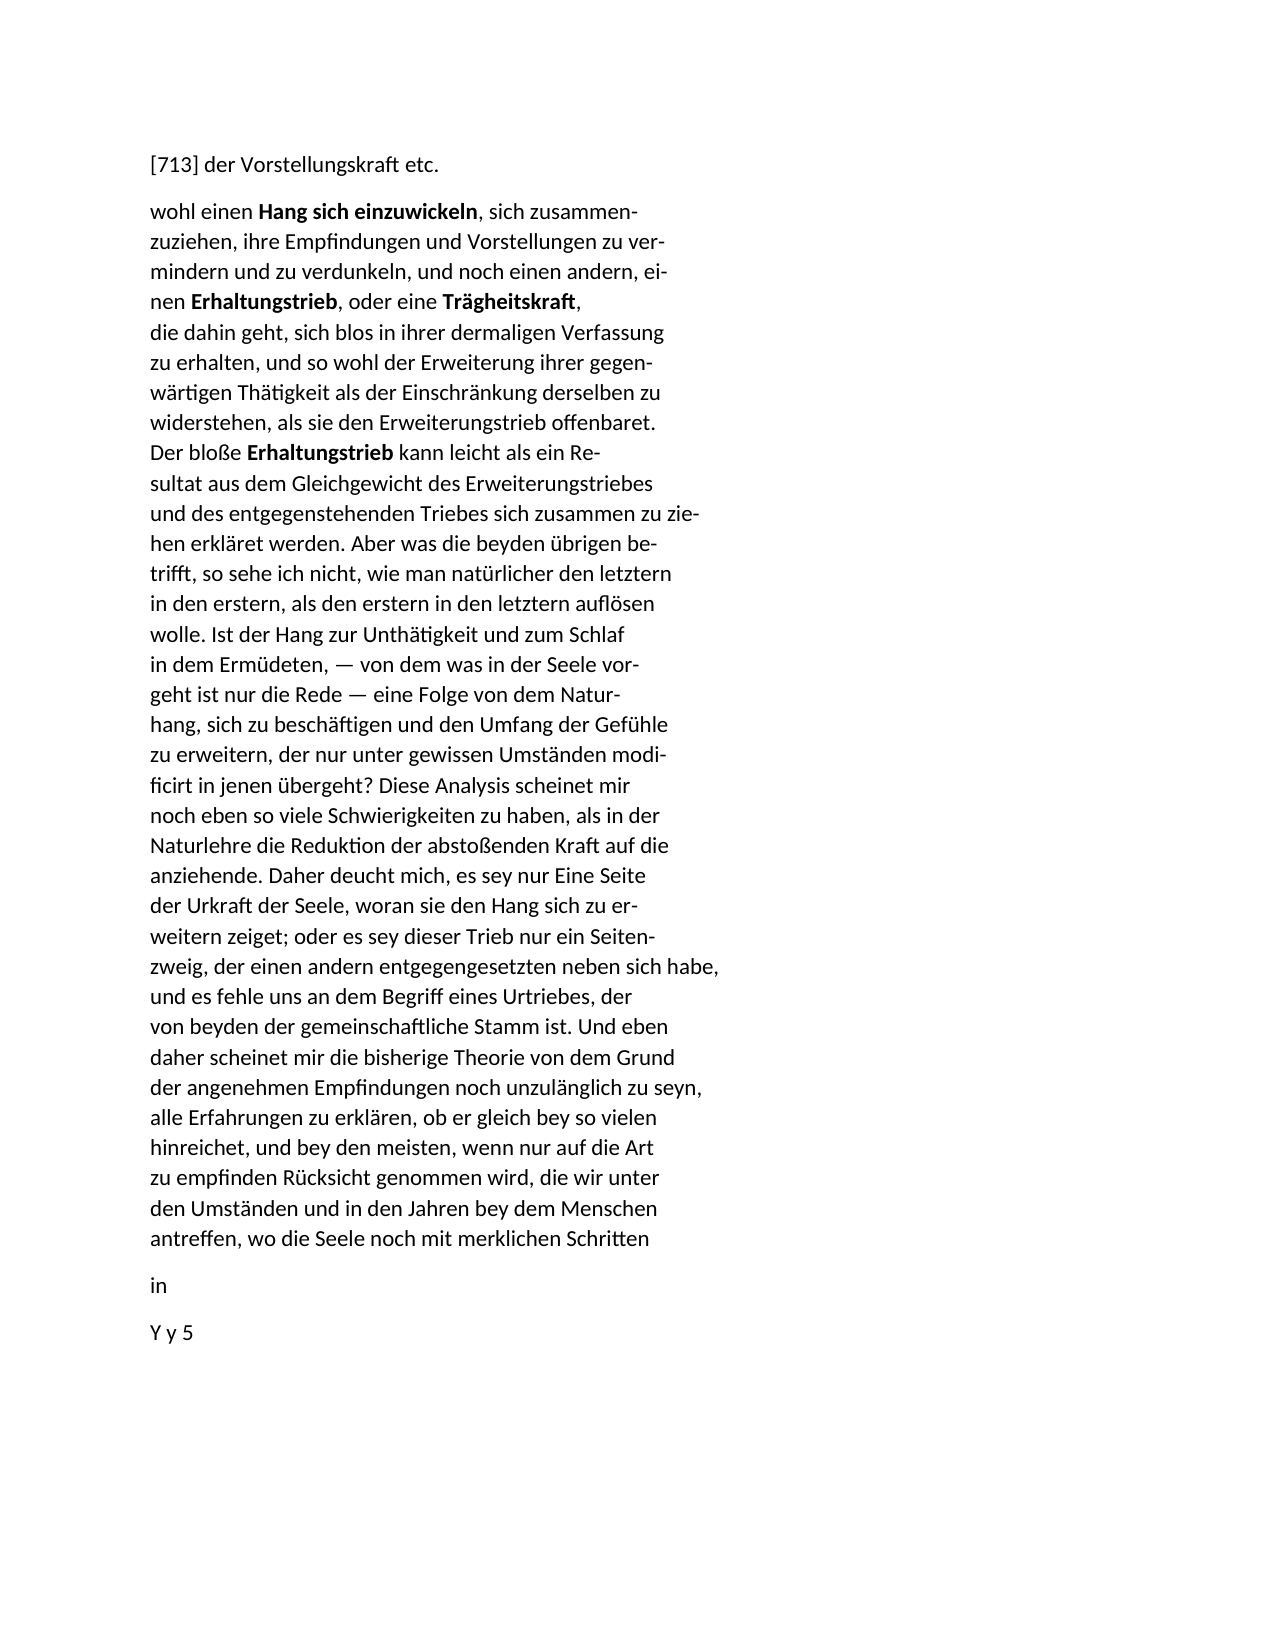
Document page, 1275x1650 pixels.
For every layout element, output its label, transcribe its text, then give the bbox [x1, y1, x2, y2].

text wohl einen Hang sich einzuwickeln, sich zusammen- zuziehen, ihre Empfindungen und Vorstellungen zu ver- mindern und zu verdunkeln, und noch einen andern, ei- nen Erhaltungstrieb, oder eine Trägheitskraft, die dahin geht, sich blos in ihrer dermaligen Verfassung zu erhalten, und so wohl der Erweiterung ihrer gegen- wärtigen Thätigkeit als der Einschränkung derselben zu widerstehen, als sie den Erweiterungstrieb offenbaret. Der bloße Erhaltungstrieb kann leicht als ein Re- sultat aus dem Gleichgewicht des Erweiterungstriebes und des entgegenstehenden Triebes sich zusammen zu zie- hen erkläret werden. Aber was die beyden übrigen be- trifft, so sehe ich nicht, wie man natürlicher den letztern in den erstern, als den erstern in den letztern auflösen wolle. Ist der Hang zur Unthätigkeit und zum Schlaf in dem Ermüdeten, — von dem was in der Seele vor- geht ist nur die Rede — eine Folge von dem Natur- hang, sich zu beschäftigen und den Umfang der Gefühle zu erweitern, der nur unter gewissen Umständen modi- ficirt in jenen übergeht? Diese Analysis scheinet mir noch eben so viele Schwierigkeiten zu haben, als in der Naturlehre die Reduktion der abstoßenden Kraft auf die anziehende. Daher deucht mich, es sey nur Eine Seite der Urkraft der Seele, woran sie den Hang sich zu er- weitern zeiget; oder es sey dieser Trieb nur ein Seiten- zweig, der einen andern entgegengesetzten neben sich habe, und es fehle uns an dem Begriff eines Urtriebes, der von beyden der gemeinschaftliche Stamm ist. Und eben daher scheinet mir die bisherige Theorie von dem Grund der angenehmen Empfindungen noch unzulänglich zu seyn, alle Erfahrungen zu erklären, ob er gleich bey so vielen hinreichet, und bey den meisten, wenn nur auf die Art zu empfinden Rücksicht genommen wird, die wir unter den Umständen und in den Jahren bey dem Menschen antreffen, wo die Seele noch mit merklichen Schritten [150, 197, 1125, 1252]
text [150, 1318, 1125, 1346]
text in [150, 1271, 1125, 1299]
text [713] der Vorstellungskraft etc. [150, 150, 1125, 178]
